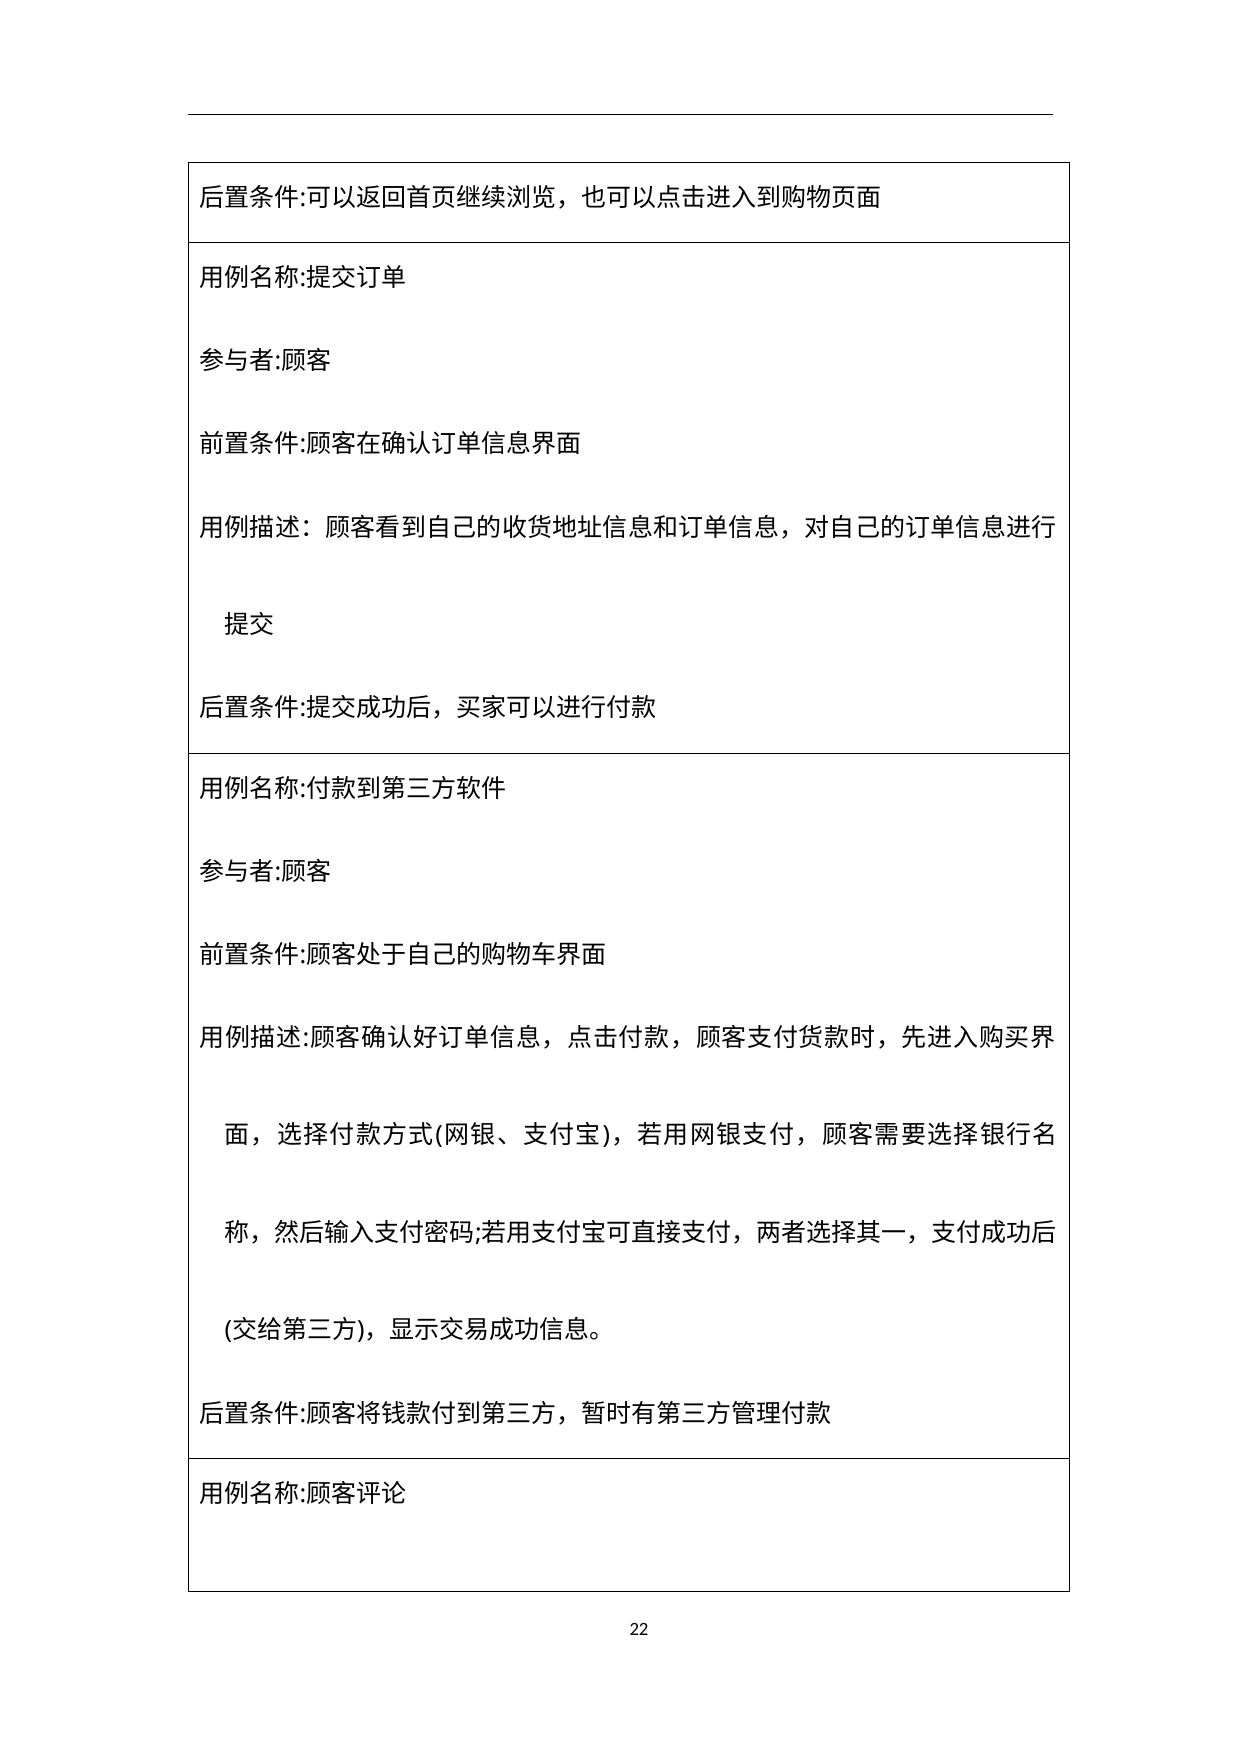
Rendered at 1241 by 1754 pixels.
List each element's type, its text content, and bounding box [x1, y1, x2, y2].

table_cell 用例名称:付款到第三方软件 参与者:顾客 前置条件:顾客处于自己的购物车界面 用例描述:顾客确认好订单信息，点击付款，顾客支付货款时，先进入购买界面，选择付款方式(网银、支付宝)，若用网银支付，顾客需要选择银行名称，然后输入支付密码;若用支付宝可直接支付，两者选择其一，支付成功后(交给第三方)，显示交易成功信息。 后置条件:顾客将钱款付到第三方，暂时有第三方管理付款 [189, 754, 1069, 1458]
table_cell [189, 163, 1069, 242]
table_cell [189, 1459, 1069, 1591]
table_cell 用例名称:提交订单 参与者:顾客 前置条件:顾客在确认订单信息界面 用例描述：顾客看到自己的收货地址信息和订单信息，对自己的订单信息进行提交 后置条件:提交成功后，买家可以进行付款 [189, 243, 1069, 753]
